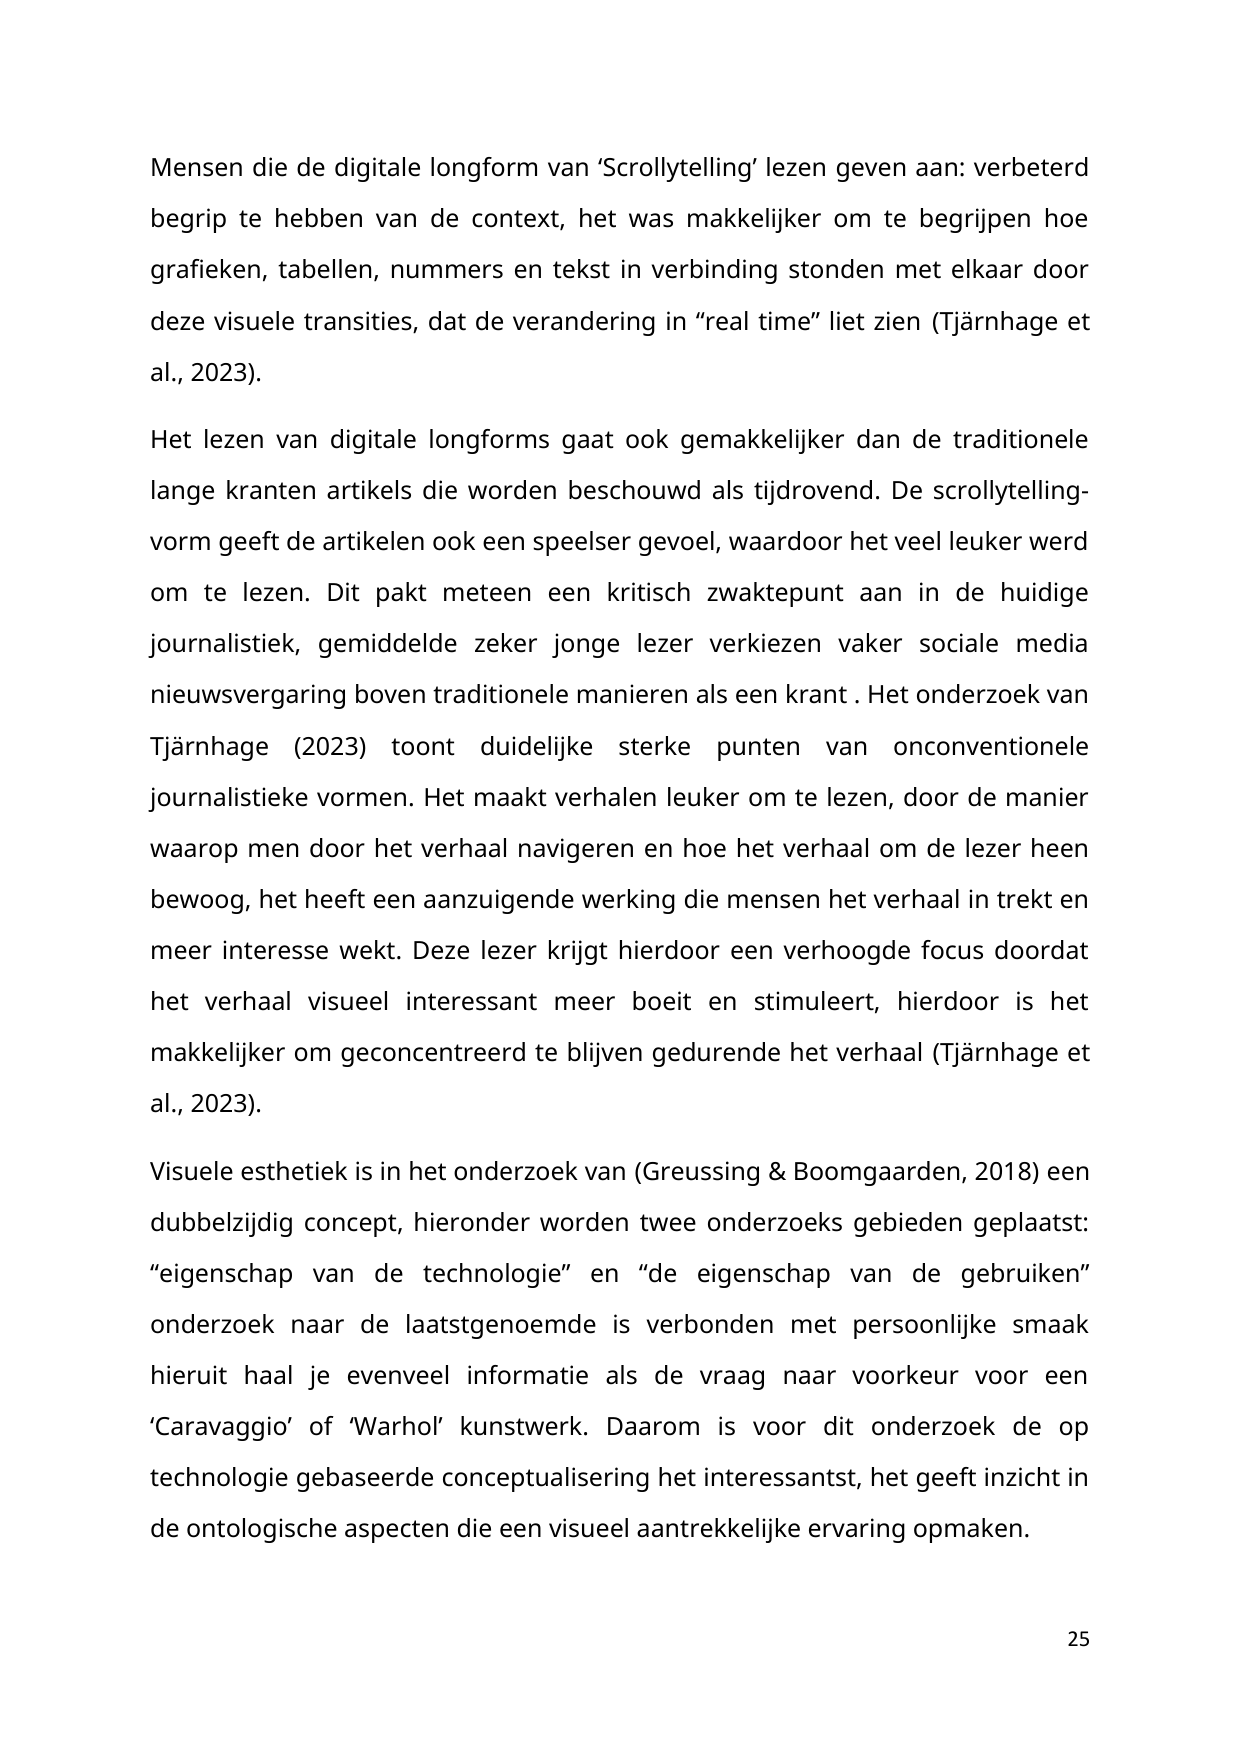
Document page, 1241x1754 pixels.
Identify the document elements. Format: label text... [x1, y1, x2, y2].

text Visuele esthetiek is in het onderzoek van (Greussing & Boomgaarden, 2018) een dubbelzijdig concept, hieronder worden twee onderzoeks gebieden geplaatst: “eigenschap van de technologie” en “de eigenschap van de gebruiken” onderzoek naar de laatstgenoemde is verbonden met persoonlijke smaak hieruit haal je evenveel informatie als de vraag naar voorkeur voor een ‘Caravaggio’ of ‘Warhol’ kunstwerk. Daarom is voor dit onderzoek de op technologie gebaseerde conceptualisering het interessantst, het geeft inzicht in de ontologische aspecten die een visueel aantrekkelijke ervaring opmaken. [150, 1153, 1090, 1544]
text Het lezen van digitale longforms gaat ook gemakkelijker dan de traditionele lange kranten artikels die worden beschouwd als tijdrovend. De scrollytelling-vorm geeft de artikelen ook een speelser gevoel, waardoor het veel leuker werd om te lezen. Dit pakt meteen een kritisch zwaktepunt aan in de huidige journalistiek, gemiddelde zeker jonge lezer verkiezen vaker sociale media nieuwsvergaring boven traditionele manieren als een krant . Het onderzoek van Tjärnhage (2023) toont duidelijke sterke punten van onconventionele journalistieke vormen. Het maakt verhalen leuker om te lezen, door de manier waarop men door het verhaal navigeren en hoe het verhaal om de lezer heen bewoog, het heeft een aanzuigende werking die mensen het verhaal in trekt en meer interesse wekt. Deze lezer krijgt hierdoor een verhoogde focus doordat het verhaal visueel interessant meer boeit en stimuleert, hierdoor is het makkelijker om geconcentreerd te blijven gedurende het verhaal (Tjärnhage et al., 2023). [150, 422, 1090, 1119]
text Mensen die de digitale longform van ‘Scrollytelling’ lezen geven aan: verbeterd begrip te hebben van de context, het was makkelijker om te begrijpen hoe grafieken, tabellen, nummers en tekst in verbinding stonden met elkaar door deze visuele transities, dat de verandering in “real time” liet zien (Tjärnhage et al., 2023). [150, 150, 1090, 388]
